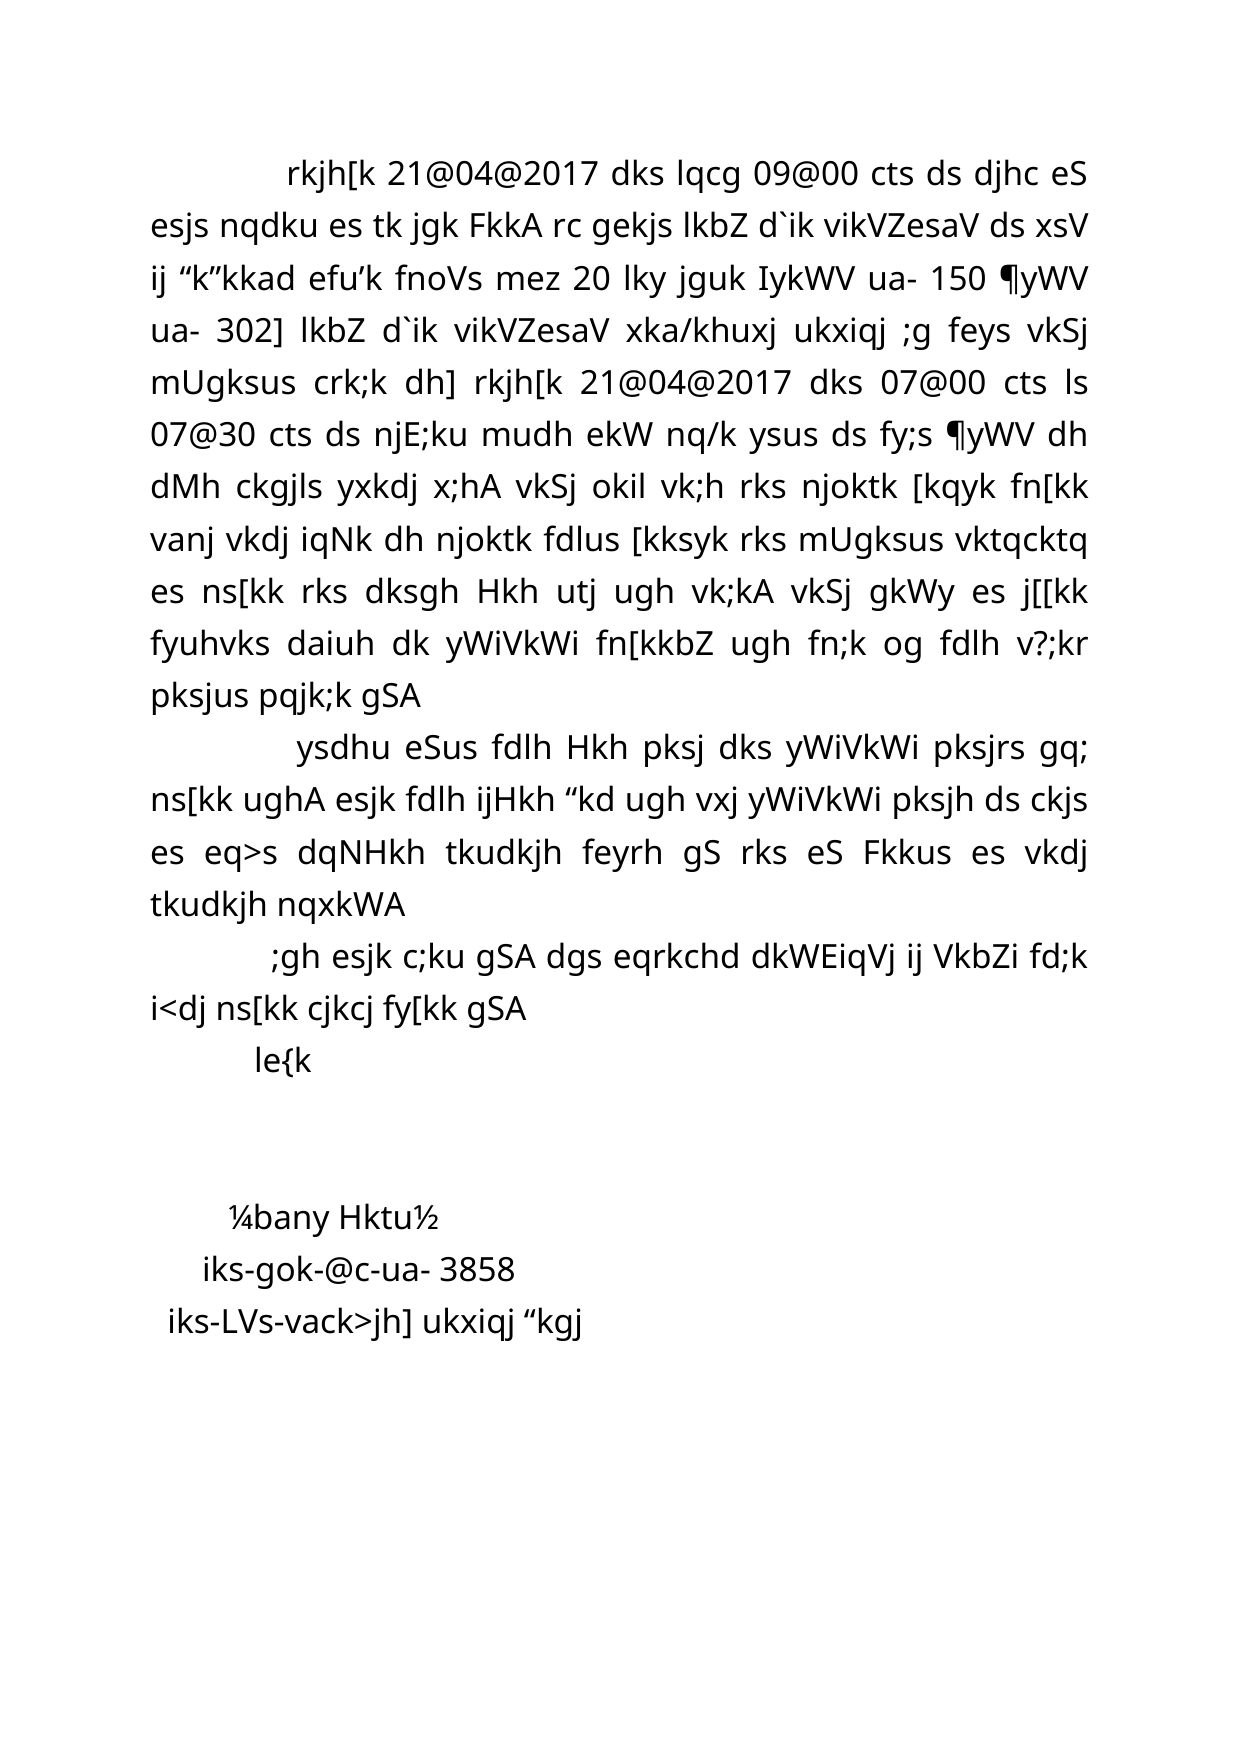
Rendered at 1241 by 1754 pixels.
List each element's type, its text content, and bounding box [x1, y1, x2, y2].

text ;gh esjk c;ku gSA dgs eqrkchd dkWEiqVj ij VkbZi fd;k i<dj ns[kk cjkcj fy[kk gSA [150, 933, 1090, 1030]
text ysdhu eSus fdlh Hkh pksj dks yWiVkWi pksjrs gq; ns[kk ughA esjk fdlh ijHkh “kd ugh vxj yWiVkWi pksjh ds ckjs es eq>s dqNHkh tkudkjh feyrh gS rks eS Fkkus es vkdj tkudkjh nqxkWA [150, 724, 1090, 926]
text iks-LVs-vack>jh] ukxiqj “kgj [150, 1298, 1090, 1343]
text ¼bany Hktu½ [150, 1194, 1090, 1239]
text rkjh[k 21@04@2017 dks lqcg 09@00 cts ds djhc eS esjs nqdku es tk jgk FkkA rc gekjs lkbZ d`ik vikVZesaV ds xsV ij “k”kkad efu’k fnoVs mez 20 lky jguk IykWV ua- 150 ¶yWV ua- 302] lkbZ d`ik vikVZesaV xka/khuxj ukxiqj ;g feys vkSj mUgksus crk;k dh] rkjh[k 21@04@2017 dks 07@00 cts ls 07@30 cts ds njE;ku mudh ekW nq/k ysus ds fy;s ¶yWV dh dMh ckgjls yxkdj x;hA vkSj okil vk;h rks njoktk [kqyk fn[kk vanj vkdj iqNk dh njoktk fdlus [kksyk rks mUgksus vktqcktq es ns[kk rks dksgh Hkh utj ugh vk;kA vkSj gkWy es j[[kk fyuhvks daiuh dk yWiVkWi fn[kkbZ ugh fn;k og fdlh v?;kr pksjus pqjk;k gSA [150, 150, 1090, 717]
text iks-gok-@c-ua- 3858 [150, 1246, 1090, 1291]
text le{k [150, 1037, 1090, 1083]
